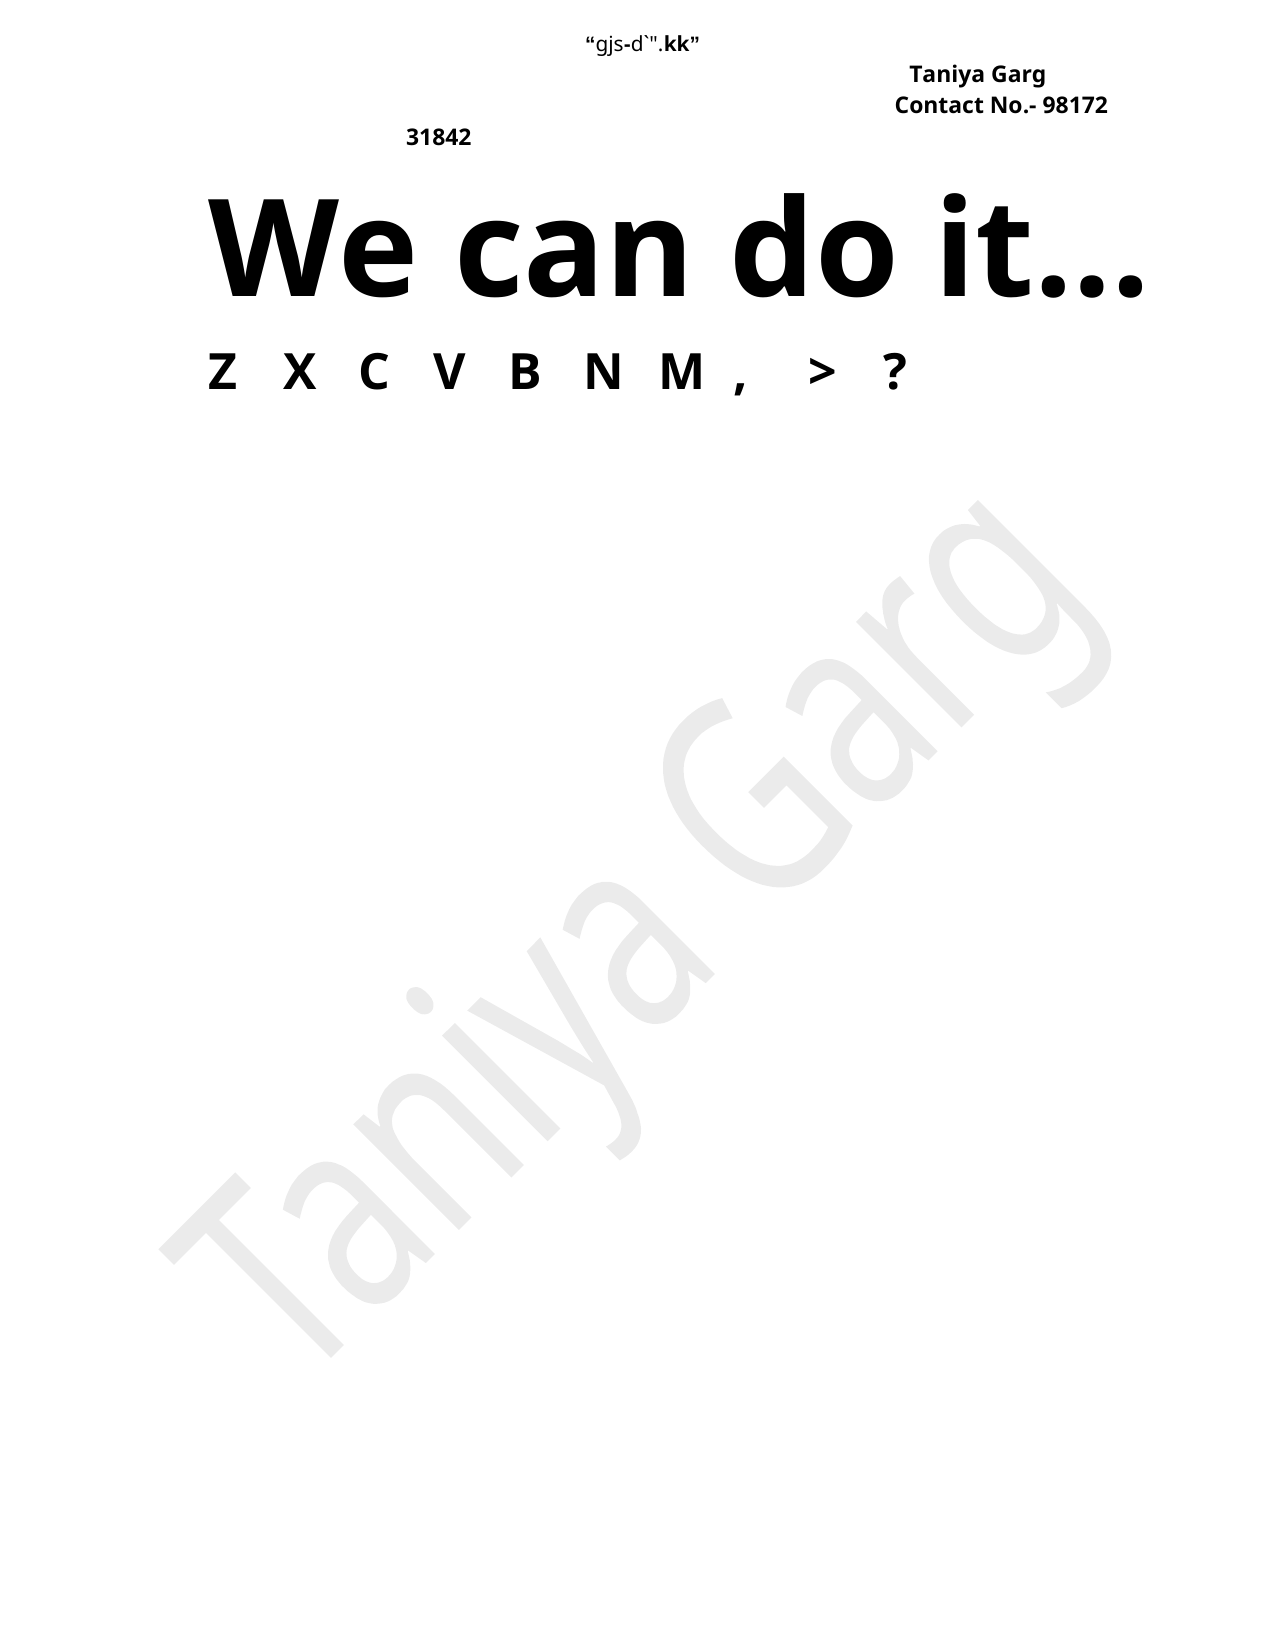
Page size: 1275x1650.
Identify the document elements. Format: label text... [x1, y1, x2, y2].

text Z X C V B N M , > ? [133, 336, 1154, 404]
